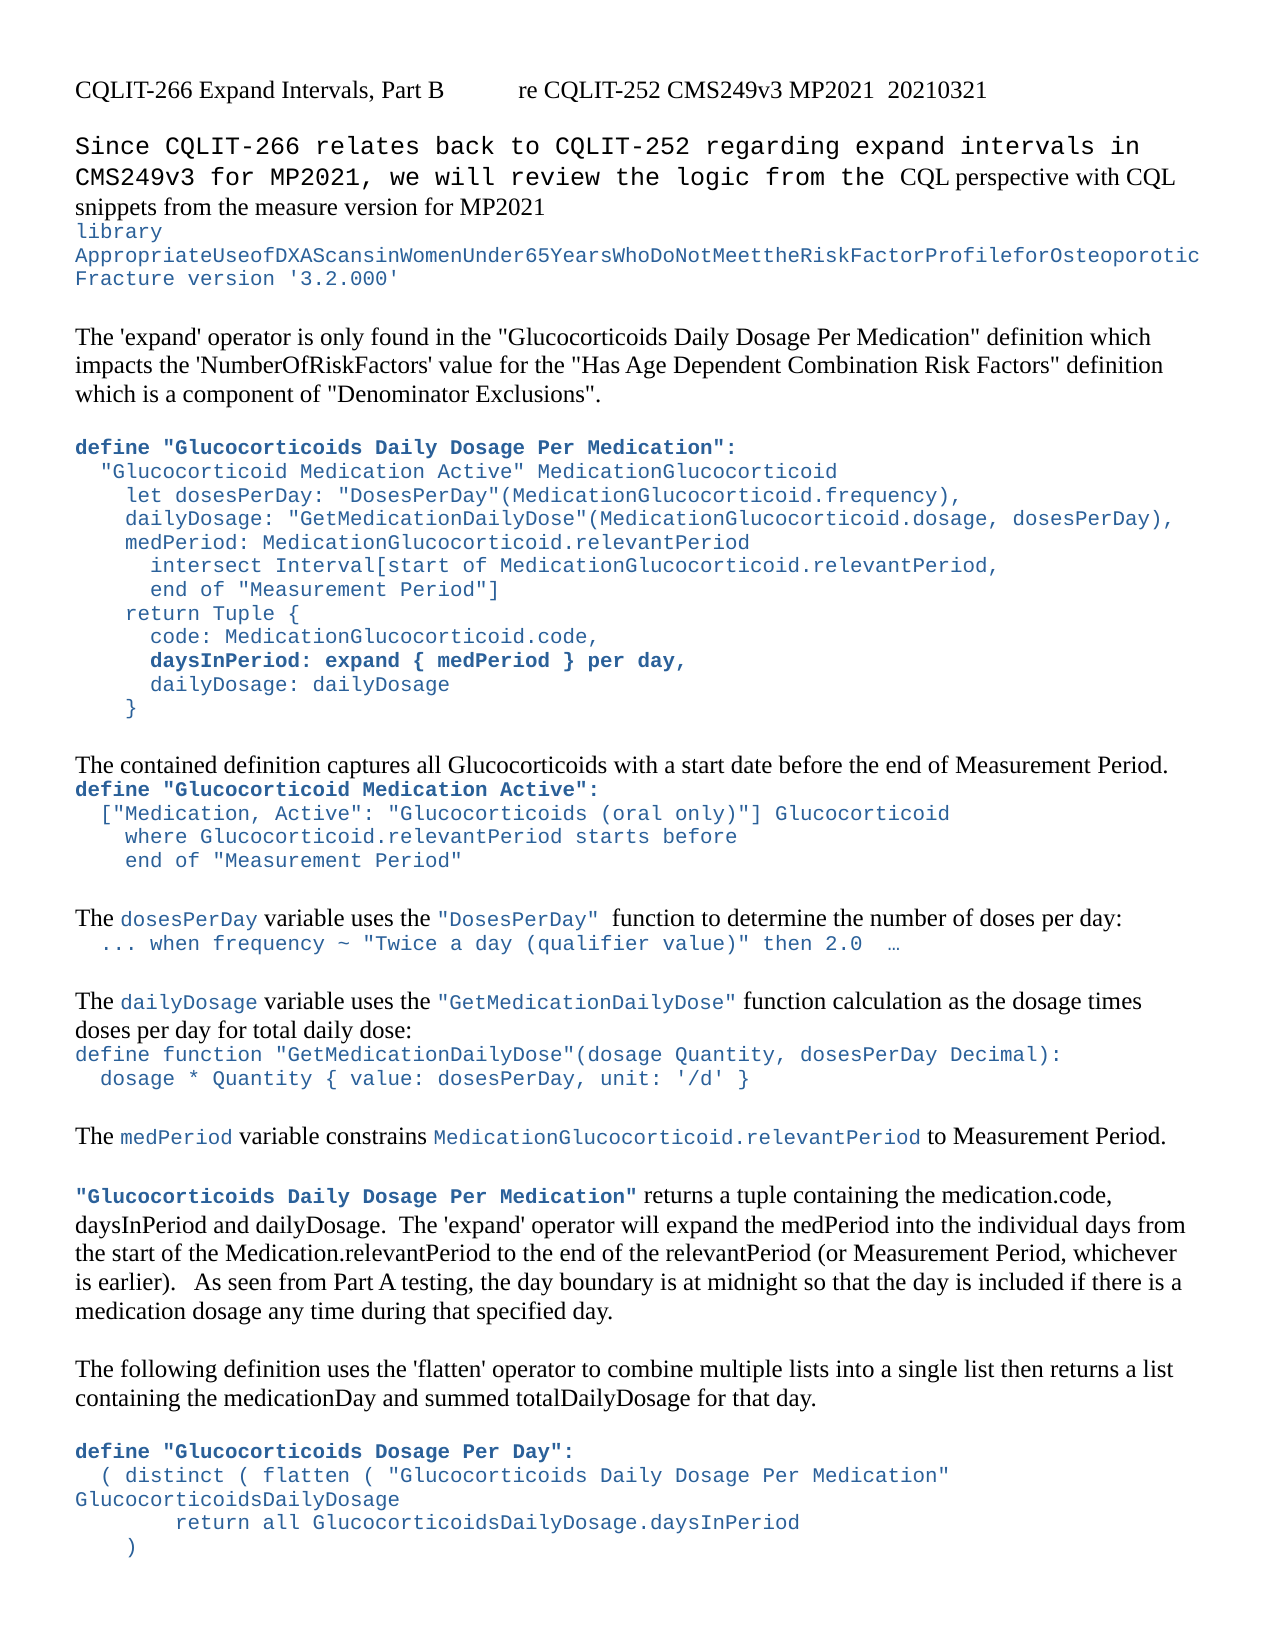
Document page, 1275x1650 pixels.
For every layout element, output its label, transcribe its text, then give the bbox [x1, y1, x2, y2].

text "Glucocorticoids Daily Dosage Per Medication" returns a tuple containing the medication.code, daysInPeriod and dailyDosage. The 'expand' operator will expand the medPeriod into the individual days from the start of the Medication.relevantPeriod to the end of the relevantPeriod (or Measurement Period, whichever is earlier). As seen from Part A testing, the day boundary is at midnight so that the day is included if there is a medication dosage any time during that specified day. [75, 1180, 1200, 1325]
text The contained definition captures all Glucocorticoids with a start date before the end of Measurement Period. define "Glucocorticoid Medication Active": ["Medication, Active": "Glucocorticoids (oral only)"] Glucocorticoid where Glucocorticoid.relevantPeriod starts before end of "Measurement Period" [75, 751, 1200, 874]
text Since CQLIT-266 relates back to CQLIT-252 regarding expand intervals in CMS249v3 for MP2021, we will review the logic from the CQL perspective with CQL snippets from the measure version for MP2021 library AppropriateUseofDXAScansinWomenUnder65YearsWhoDoNotMeettheRiskFactorProfileforOsteoporoticFracture version '3.2.000' [75, 133, 1200, 292]
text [75, 1441, 1200, 1559]
text The medPeriod variable constrains MedicationGlucocorticoid.relevantPeriod to Measurement Period. [75, 1121, 1200, 1151]
text The dosesPerDay variable uses the "DosesPerDay" function to determine the number of doses per day: ... when frequency ~ "Twice a day (qualifier value)" then 2.0 … [75, 903, 1200, 957]
text CQLIT-266 Expand Intervals, Part B re CQLIT-252 CMS249v3 MP2021 20210321 [75, 75, 1200, 104]
text The following definition uses the 'flatten' operator to combine multiple lists into a single list then returns a list containing the medicationDay and summed totalDailyDosage for that day. [75, 1354, 1200, 1412]
text define "Glucocorticoids Daily Dosage Per Medication": "Glucocorticoid Medication Active" MedicationGlucocorticoid let dosesPerDay: "DosesPerDay"(MedicationGlucocorticoid.frequency), dailyDosage: "GetMedicationDailyDose"(MedicationGlucocorticoid.dosage, dosesPerDay), medPeriod: MedicationGlucocorticoid.relevantPeriod intersect Interval[start of MedicationGlucocorticoid.relevantPeriod, end of "Measurement Period"] return Tuple { code: MedicationGlucocorticoid.code, daysInPeriod: expand { medPeriod } per day, dailyDosage: dailyDosage } [75, 437, 1200, 721]
text The dailyDosage variable uses the "GetMedicationDailyDose" function calculation as the dosage times doses per day for total daily dose: define function "GetMedicationDailyDose"(dosage Quantity, dosesPerDay Decimal): dosage * Quantity { value: dosesPerDay, unit: '/d' } [75, 986, 1200, 1092]
text The 'expand' operator is only found in the "Glucocorticoids Daily Dosage Per Medication" definition which impacts the 'NumberOfRiskFactors' value for the "Has Age Dependent Combination Risk Factors" definition which is a component of "Denominator Exclusions". [75, 322, 1200, 408]
